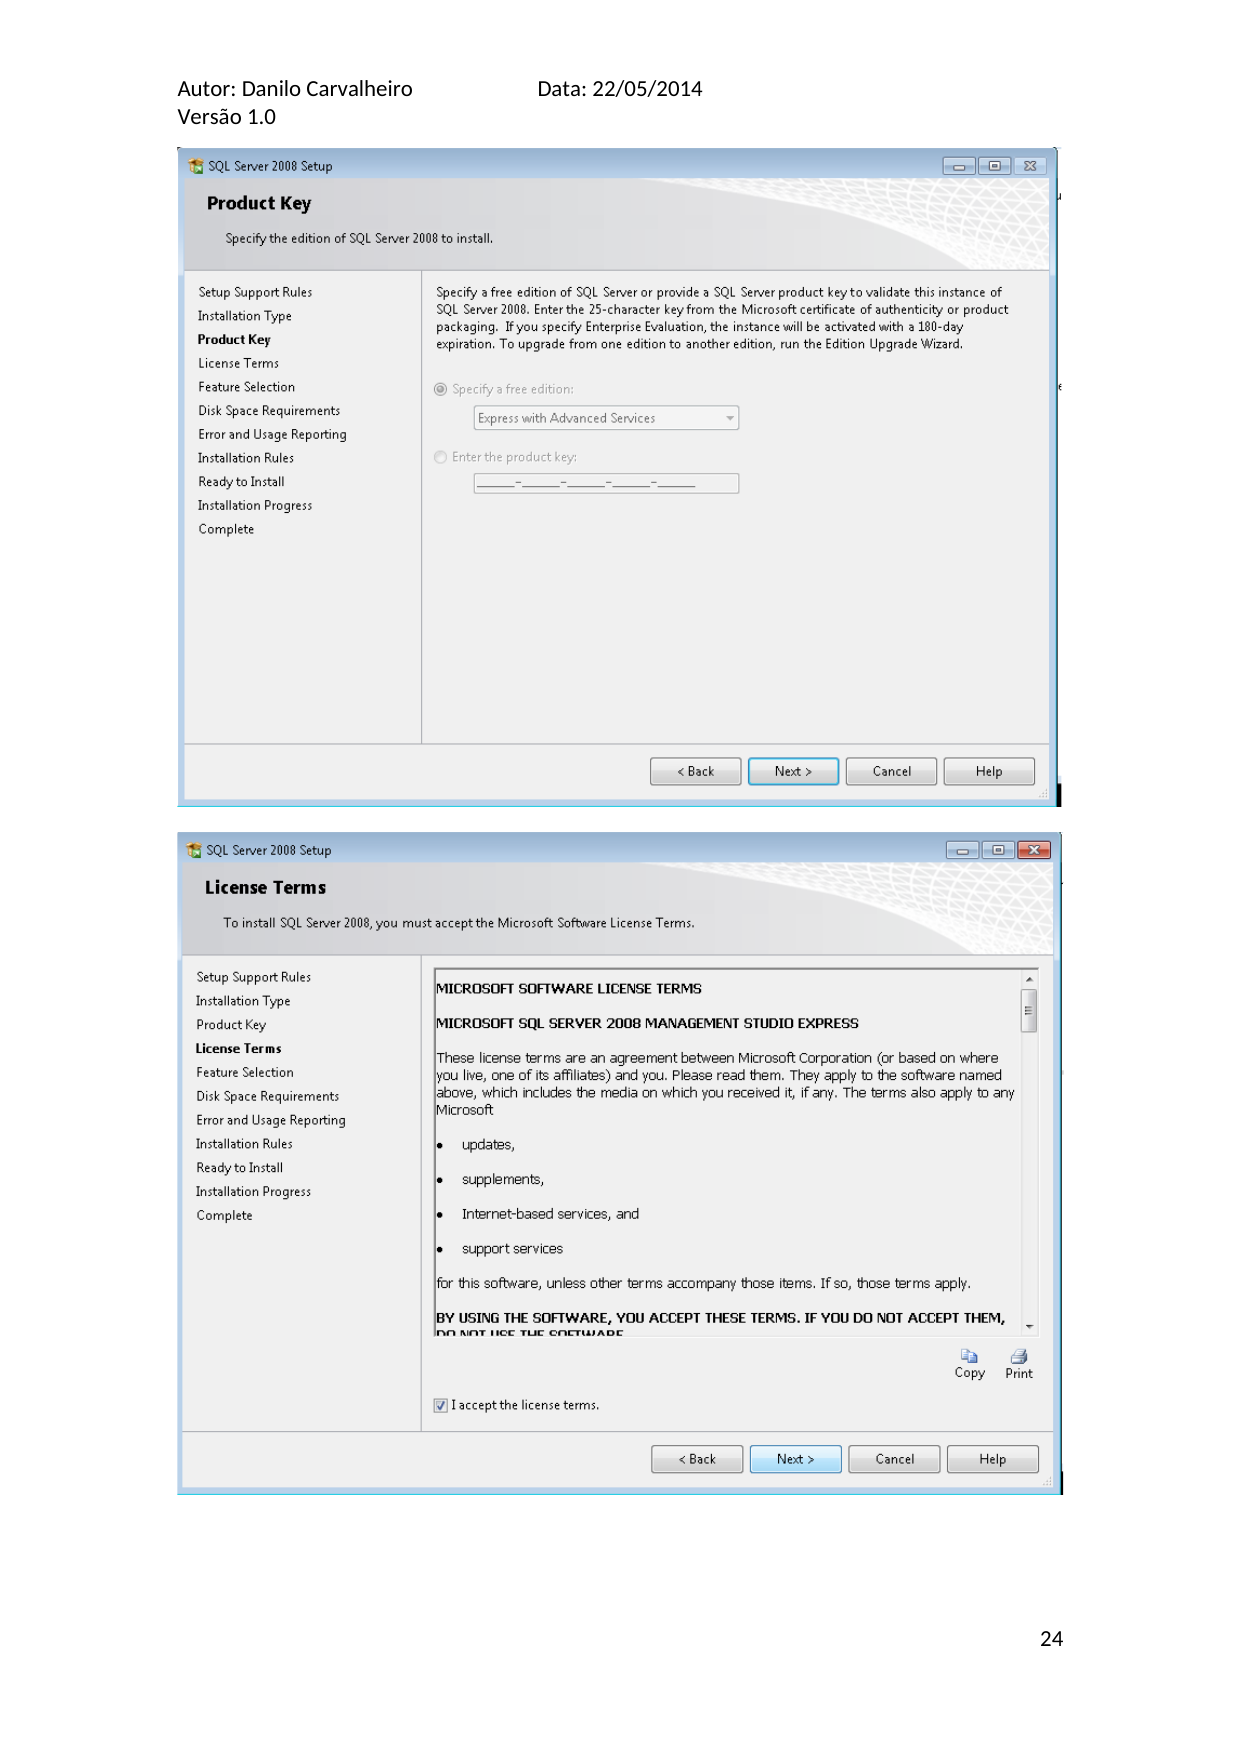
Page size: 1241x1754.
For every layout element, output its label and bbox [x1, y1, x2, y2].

picture [177, 147, 1062, 807]
picture [177, 832, 1064, 1495]
